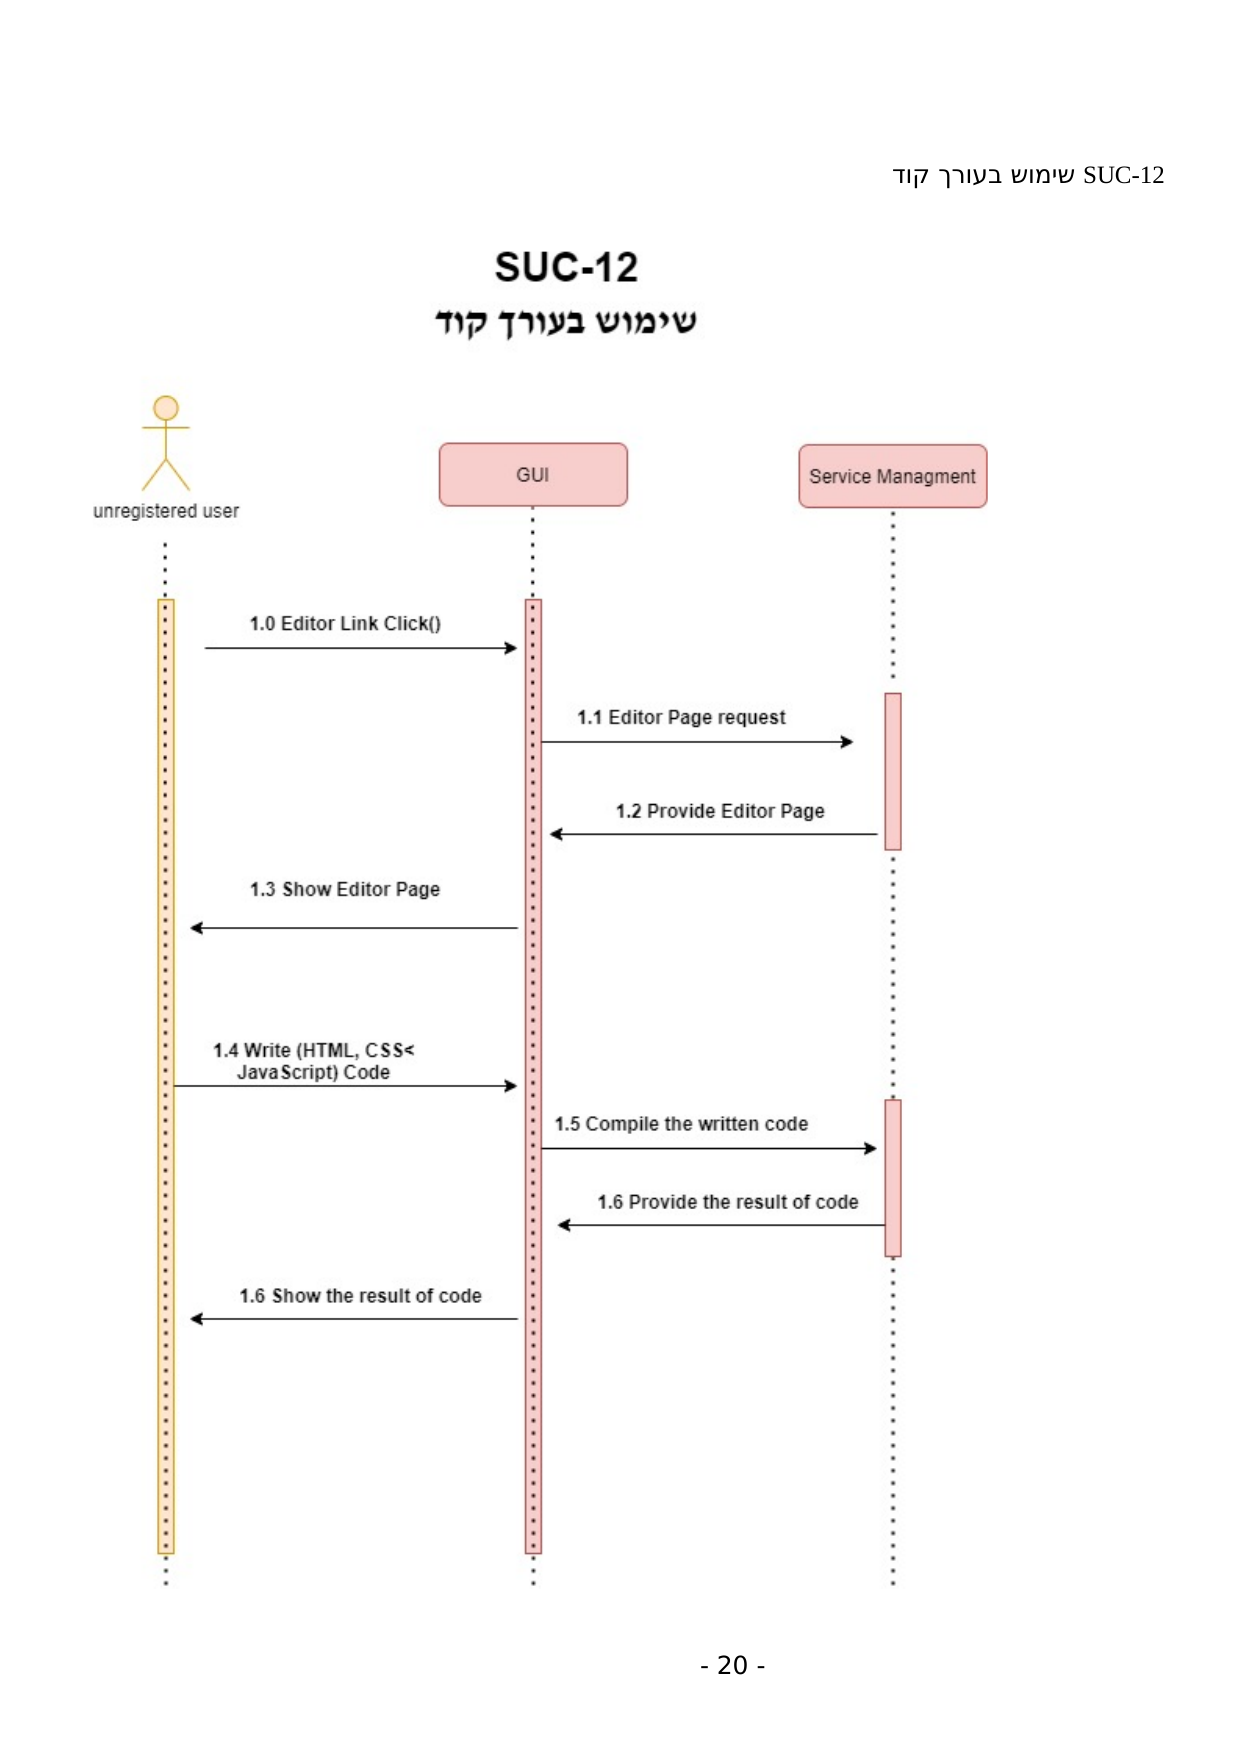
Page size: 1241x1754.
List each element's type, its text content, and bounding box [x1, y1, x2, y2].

text SUC-12 שימוש בעורך קוד [75, 160, 1165, 189]
picture [92, 202, 988, 1589]
